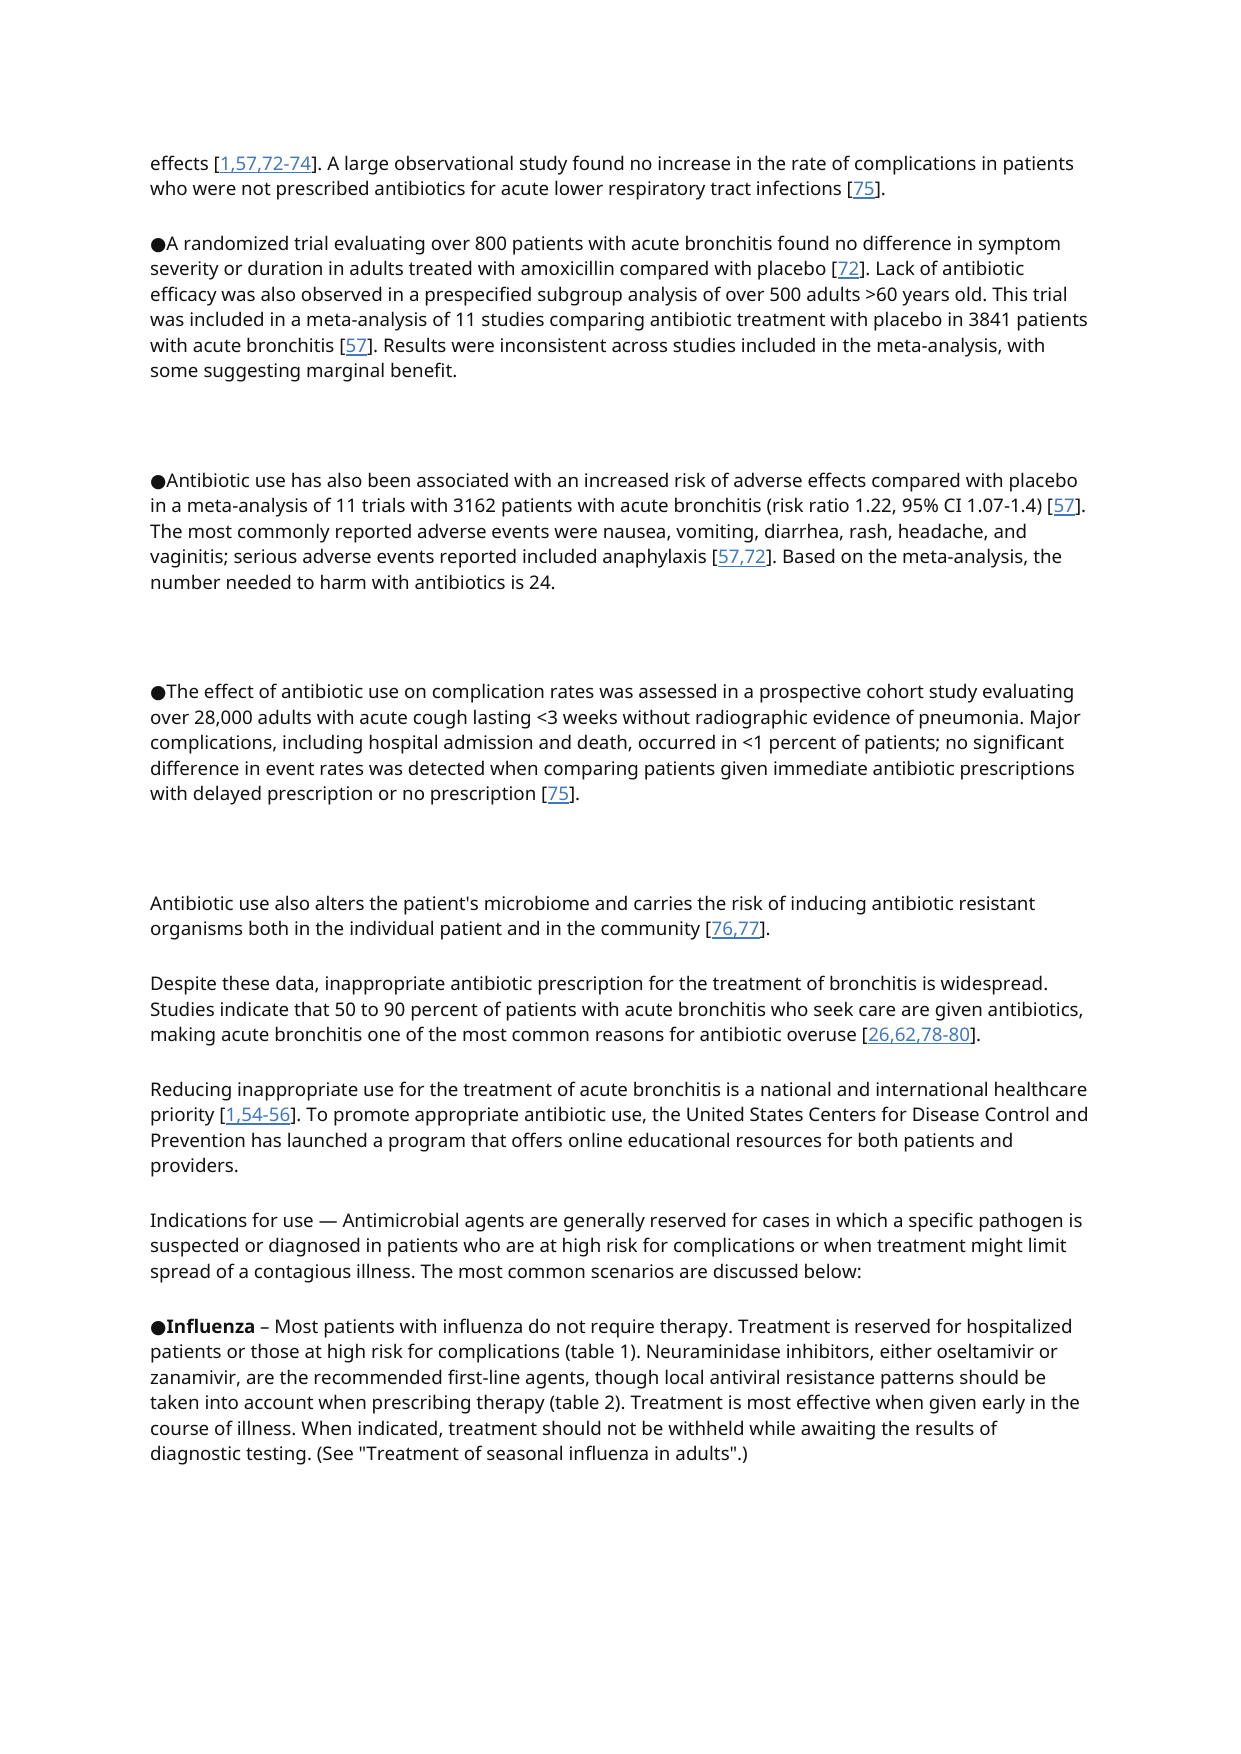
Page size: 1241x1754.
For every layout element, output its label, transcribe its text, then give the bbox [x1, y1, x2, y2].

text Antibiotic use also alters the patient's microbiome and carries the risk of inducing antibiotic resistant organisms both in the individual patient and in the community [76,77]. [150, 890, 1090, 941]
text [150, 150, 1090, 201]
text ●The effect of antibiotic use on complication rates was assessed in a prospective cohort study evaluating over 28,000 adults with acute cough lasting <3 weeks without radiographic evidence of pneumonia. Major complications, including hospital admission and death, occurred in <1 percent of patients; no significant difference in event rates was detected when comparing patients given immediate antibiotic prescriptions with delayed prescription or no prescription [75]. [150, 679, 1090, 806]
text ●Influenza – Most patients with influenza do not require therapy. Treatment is reserved for hospitalized patients or those at high risk for complications (table 1). Neuraminidase inhibitors, either oseltamivir or zanamivir, are the recommended first-line agents, though local antiviral resistance patterns should be taken into account when prescribing therapy (table 2). Treatment is most effective when given early in the course of illness. When indicated, treatment should not be withheld while awaiting the results of diagnostic testing. (See "Treatment of seasonal influenza in adults".) [150, 1313, 1090, 1466]
text ●A randomized trial evaluating over 800 patients with acute bronchitis found no difference in symptom severity or duration in adults treated with amoxicillin compared with placebo [72]. Lack of antibiotic efficacy was also observed in a prespecified subgroup analysis of over 500 adults >60 years old. This trial was included in a meta-analysis of 11 studies comparing antibiotic treatment with placebo in 3841 patients with acute bronchitis [57]. Results were inconsistent across studies included in the meta-analysis, with some suggesting marginal benefit. [150, 230, 1090, 383]
text Reducing inappropriate use for the treatment of acute bronchitis is a national and international healthcare priority [1,54-56]. To promote appropriate antibiotic use, the United States Centers for Disease Control and Prevention has launched a program that offers online educational resources for both patients and providers. [150, 1076, 1090, 1178]
text Despite these data, inappropriate antibiotic prescription for the treatment of bronchitis is widespread. Studies indicate that 50 to 90 percent of patients with acute bronchitis who seek care are given antibiotics, making acute bronchitis one of the most common reasons for antibiotic overuse [26,62,78-80]. [150, 970, 1090, 1047]
text ●Antibiotic use has also been associated with an increased risk of adverse effects compared with placebo in a meta-analysis of 11 trials with 3162 patients with acute bronchitis (risk ratio 1.22, 95% CI 1.07-1.4) [57]. The most commonly reported adverse events were nausea, vomiting, diarrhea, rash, headache, and vaginitis; serious adverse events reported included anaphylaxis [57,72]. Based on the meta-analysis, the number needed to harm with antibiotics is 24. [150, 467, 1090, 595]
text Indications for use — Antimicrobial agents are generally reserved for cases in which a specific pathogen is suspected or diagnosed in patients who are at high risk for complications or when treatment might limit spread of a contagious illness. The most common scenarios are discussed below: [150, 1207, 1090, 1284]
